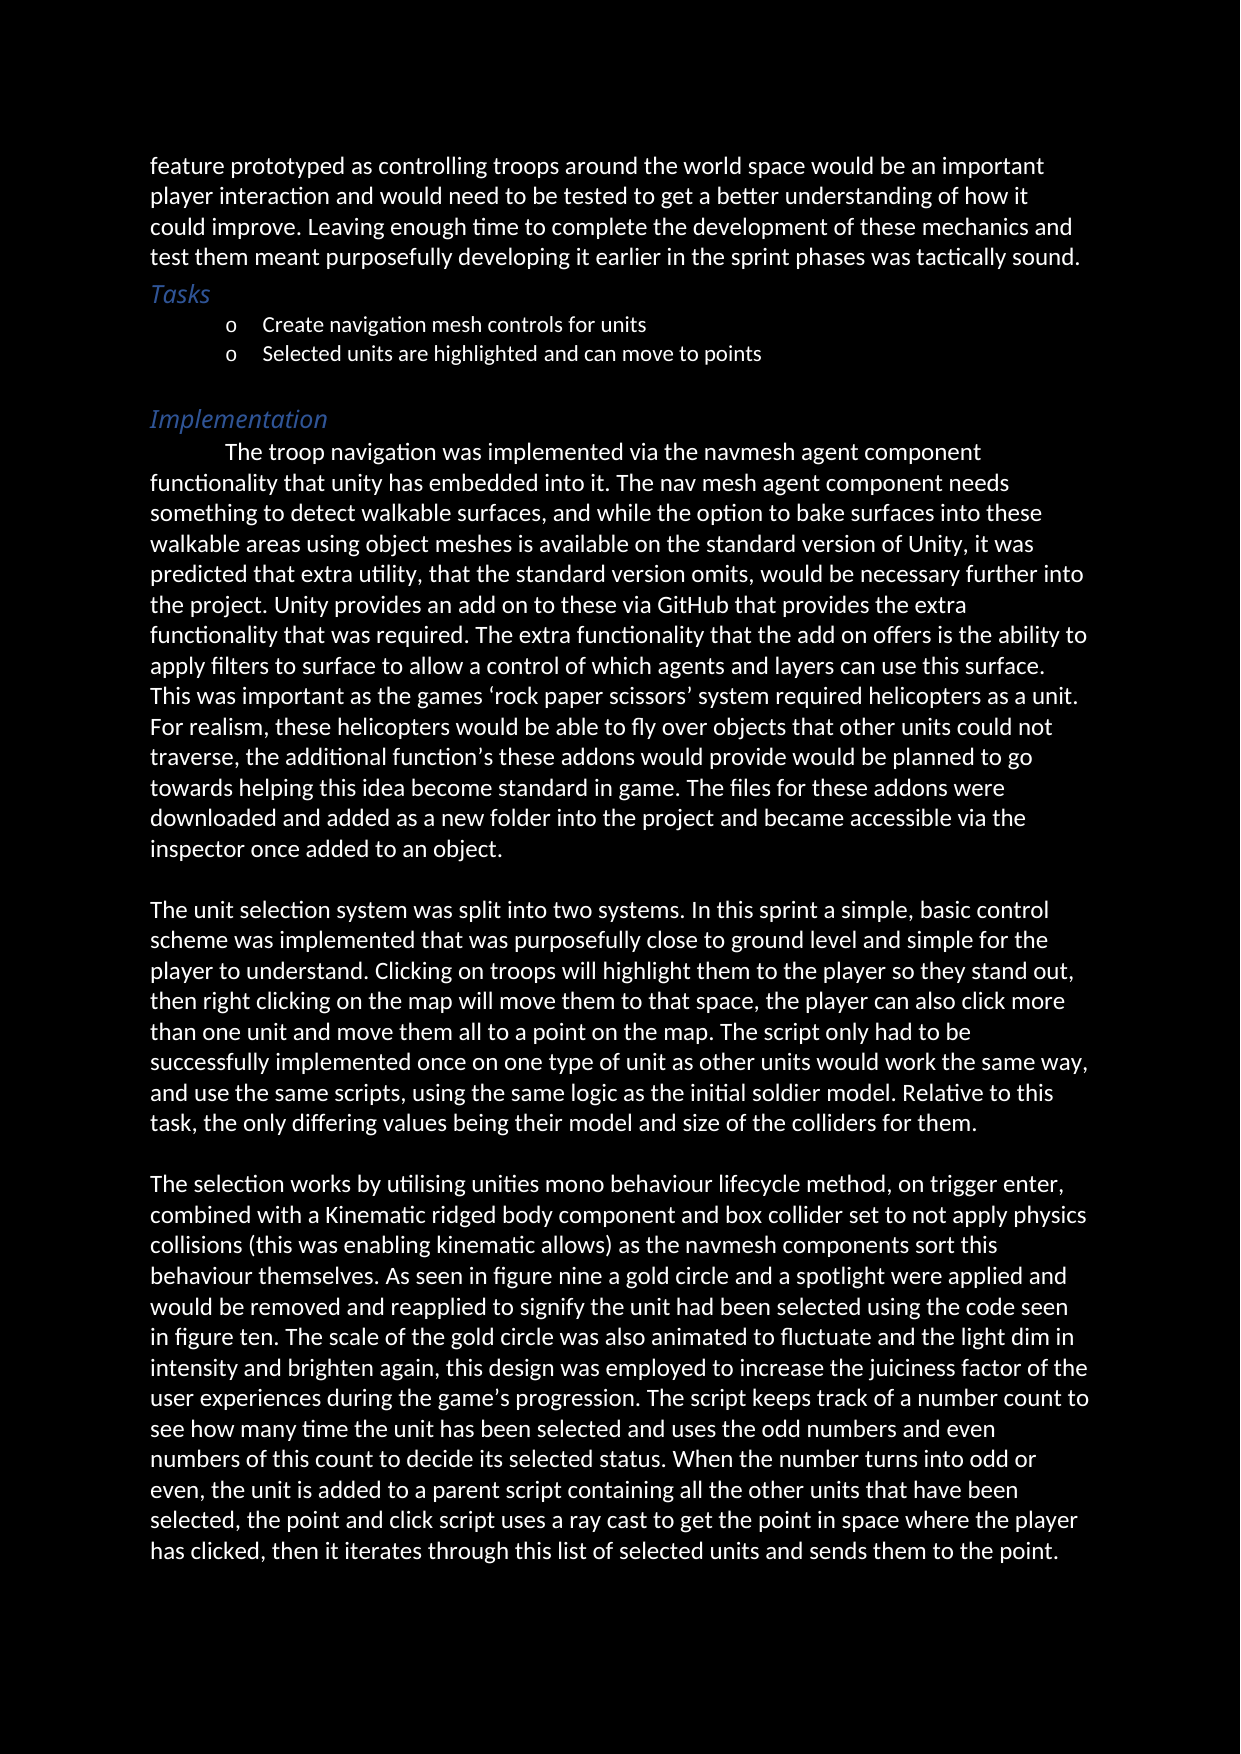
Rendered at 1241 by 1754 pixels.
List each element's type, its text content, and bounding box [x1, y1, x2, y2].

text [150, 150, 1090, 272]
list Create navigation mesh controls for units [225, 310, 1090, 339]
text The unit selection system was split into two systems. In this sprint a simple, basic control scheme was implemented that was purposefully close to ground level and simple for the player to understand. Clicking on troops will highlight them to the player so they stand out, then right clicking on the map will move them to that space, the player can also click more than one unit and move them all to a point on the map. The script only had to be successfully implemented once on one type of unit as other units would work the same way, and use the same scripts, using the same logic as the initial soldier model. Relative to this task, the only differing values being their model and size of the colliders for them. [150, 894, 1090, 1138]
text The troop navigation was implemented via the navmesh agent component functionality that unity has embedded into it. The nav mesh agent component needs something to detect walkable surfaces, and while the option to bake surfaces into these walkable areas using object meshes is available on the standard version of Unity, it was predicted that extra utility, that the standard version omits, would be necessary further into the project. Unity provides an add on to these via GitHub that provides the extra functionality that was required. The extra functionality that the add on offers is the ability to apply filters to surface to allow a control of which agents and layers can use this surface. This was important as the games ‘rock paper scissors’ system required helicopters as a unit. For realism, these helicopters would be able to fly over objects that other units could not traverse, the additional function’s these addons would provide would be planned to go towards helping this idea become standard in game. The files for these addons were downloaded and added as a new folder into the project and became accessible via the inspector once added to an object. [150, 436, 1090, 863]
text The selection works by utilising unities mono behaviour lifecycle method, on trigger enter, combined with a Kinematic ridged body component and box collider set to not apply physics collisions (this was enabling kinematic allows) as the navmesh components sort this behaviour themselves. As seen in figure nine a gold circle and a spotlight were applied and would be removed and reapplied to signify the unit had been selected using the code seen in figure ten. The scale of the gold circle was also animated to fluctuate and the light dim in intensity and brighten again, this design was employed to increase the juiciness factor of the user experiences during the game’s progression. The script keeps track of a number count to see how many time the unit has been selected and uses the odd numbers and even numbers of this count to decide its selected status. When the number turns into odd or even, the unit is added to a parent script containing all the other units that have been selected, the point and click script uses a ray cast to get the point in space where the player has clicked, then it iterates through this list of selected units and sends them to the point. [150, 1169, 1090, 1565]
subtitle Tasks [150, 276, 1090, 310]
list Selected units are highlighted and can move to points [225, 339, 1090, 367]
subtitle Implementation [150, 402, 1090, 436]
